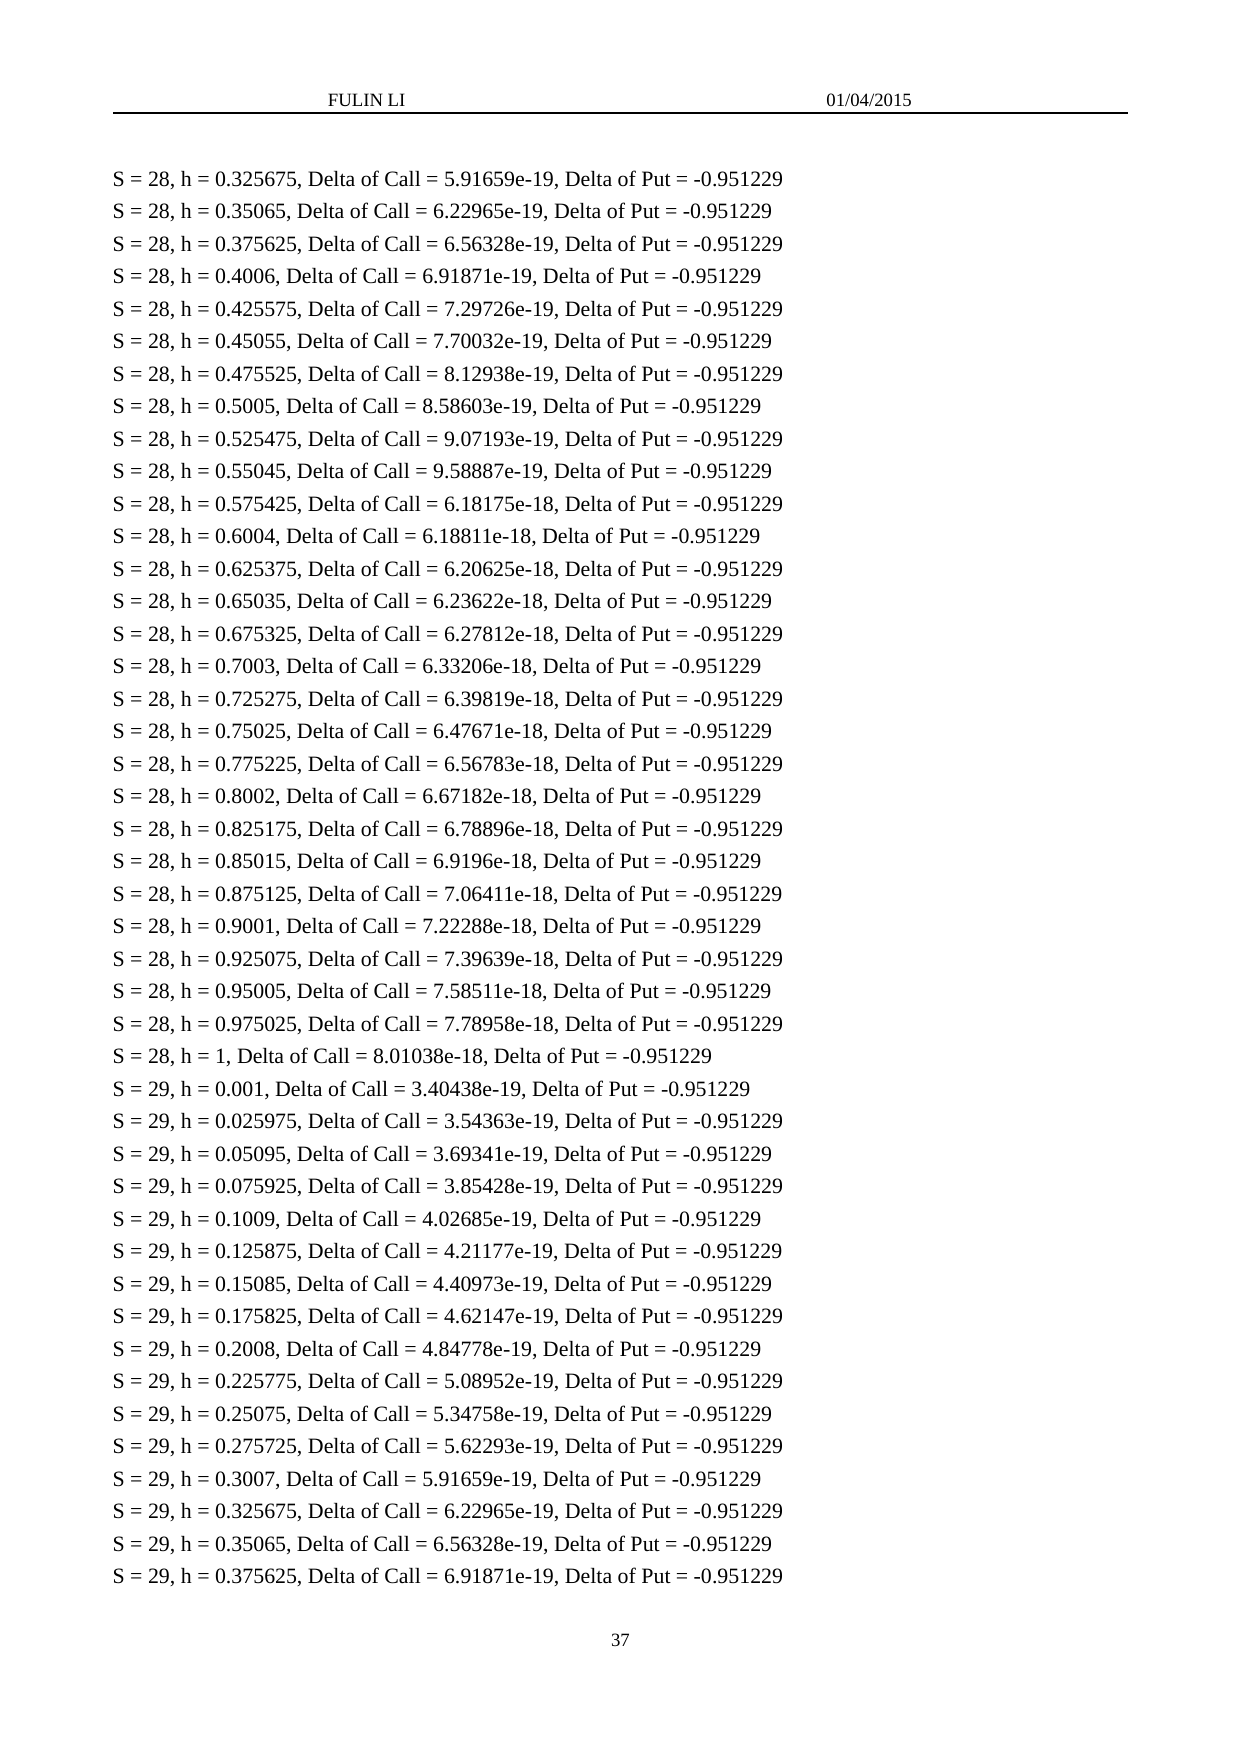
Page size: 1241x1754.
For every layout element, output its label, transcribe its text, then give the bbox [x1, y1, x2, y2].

text S = 28, h = 0.4006, Delta of Call = 6.91871e-19, Delta of Put = -0.951229 [112, 259, 1128, 292]
text S = 29, h = 0.375625, Delta of Call = 6.91871e-19, Delta of Put = -0.951229 [112, 1559, 1128, 1592]
text S = 28, h = 0.475525, Delta of Call = 8.12938e-19, Delta of Put = -0.951229 [112, 357, 1128, 389]
text S = 28, h = 0.9001, Delta of Call = 7.22288e-18, Delta of Put = -0.951229 [112, 909, 1128, 942]
text S = 28, h = 0.6004, Delta of Call = 6.18811e-18, Delta of Put = -0.951229 [112, 519, 1128, 552]
text S = 28, h = 0.375625, Delta of Call = 6.56328e-19, Delta of Put = -0.951229 [112, 227, 1128, 259]
text S = 28, h = 1, Delta of Call = 8.01038e-18, Delta of Put = -0.951229 [112, 1039, 1128, 1072]
text S = 29, h = 0.175825, Delta of Call = 4.62147e-19, Delta of Put = -0.951229 [112, 1299, 1128, 1332]
text S = 29, h = 0.075925, Delta of Call = 3.85428e-19, Delta of Put = -0.951229 [112, 1169, 1128, 1202]
text S = 28, h = 0.65035, Delta of Call = 6.23622e-18, Delta of Put = -0.951229 [112, 584, 1128, 617]
text S = 28, h = 0.525475, Delta of Call = 9.07193e-19, Delta of Put = -0.951229 [112, 422, 1128, 454]
text S = 28, h = 0.775225, Delta of Call = 6.56783e-18, Delta of Put = -0.951229 [112, 747, 1128, 779]
text S = 28, h = 0.85015, Delta of Call = 6.9196e-18, Delta of Put = -0.951229 [112, 844, 1128, 877]
text S = 29, h = 0.35065, Delta of Call = 6.56328e-19, Delta of Put = -0.951229 [112, 1527, 1128, 1559]
text S = 29, h = 0.2008, Delta of Call = 4.84778e-19, Delta of Put = -0.951229 [112, 1332, 1128, 1364]
text S = 28, h = 0.5005, Delta of Call = 8.58603e-19, Delta of Put = -0.951229 [112, 389, 1128, 422]
text S = 29, h = 0.25075, Delta of Call = 5.34758e-19, Delta of Put = -0.951229 [112, 1397, 1128, 1429]
text S = 29, h = 0.05095, Delta of Call = 3.69341e-19, Delta of Put = -0.951229 [112, 1137, 1128, 1169]
text S = 29, h = 0.275725, Delta of Call = 5.62293e-19, Delta of Put = -0.951229 [112, 1429, 1128, 1462]
text S = 29, h = 0.025975, Delta of Call = 3.54363e-19, Delta of Put = -0.951229 [112, 1104, 1128, 1137]
text S = 28, h = 0.875125, Delta of Call = 7.06411e-18, Delta of Put = -0.951229 [112, 877, 1128, 909]
text S = 28, h = 0.675325, Delta of Call = 6.27812e-18, Delta of Put = -0.951229 [112, 617, 1128, 649]
text S = 28, h = 0.55045, Delta of Call = 9.58887e-19, Delta of Put = -0.951229 [112, 454, 1128, 487]
text S = 28, h = 0.725275, Delta of Call = 6.39819e-18, Delta of Put = -0.951229 [112, 682, 1128, 714]
text S = 28, h = 0.625375, Delta of Call = 6.20625e-18, Delta of Put = -0.951229 [112, 552, 1128, 584]
text S = 28, h = 0.975025, Delta of Call = 7.78958e-18, Delta of Put = -0.951229 [112, 1007, 1128, 1039]
text S = 29, h = 0.1009, Delta of Call = 4.02685e-19, Delta of Put = -0.951229 [112, 1202, 1128, 1234]
text S = 28, h = 0.95005, Delta of Call = 7.58511e-18, Delta of Put = -0.951229 [112, 974, 1128, 1007]
text S = 29, h = 0.225775, Delta of Call = 5.08952e-19, Delta of Put = -0.951229 [112, 1364, 1128, 1397]
text S = 28, h = 0.7003, Delta of Call = 6.33206e-18, Delta of Put = -0.951229 [112, 649, 1128, 682]
text S = 28, h = 0.825175, Delta of Call = 6.78896e-18, Delta of Put = -0.951229 [112, 812, 1128, 844]
text S = 28, h = 0.45055, Delta of Call = 7.70032e-19, Delta of Put = -0.951229 [112, 324, 1128, 357]
text S = 29, h = 0.001, Delta of Call = 3.40438e-19, Delta of Put = -0.951229 [112, 1072, 1128, 1104]
text S = 29, h = 0.125875, Delta of Call = 4.21177e-19, Delta of Put = -0.951229 [112, 1234, 1128, 1267]
text S = 28, h = 0.75025, Delta of Call = 6.47671e-18, Delta of Put = -0.951229 [112, 714, 1128, 747]
text S = 28, h = 0.925075, Delta of Call = 7.39639e-18, Delta of Put = -0.951229 [112, 942, 1128, 974]
text S = 28, h = 0.8002, Delta of Call = 6.67182e-18, Delta of Put = -0.951229 [112, 779, 1128, 812]
text S = 29, h = 0.325675, Delta of Call = 6.22965e-19, Delta of Put = -0.951229 [112, 1494, 1128, 1527]
text S = 28, h = 0.325675, Delta of Call = 5.91659e-19, Delta of Put = -0.951229 [112, 162, 1128, 194]
text S = 29, h = 0.15085, Delta of Call = 4.40973e-19, Delta of Put = -0.951229 [112, 1267, 1128, 1299]
text S = 28, h = 0.35065, Delta of Call = 6.22965e-19, Delta of Put = -0.951229 [112, 194, 1128, 227]
text S = 28, h = 0.425575, Delta of Call = 7.29726e-19, Delta of Put = -0.951229 [112, 292, 1128, 324]
text S = 29, h = 0.3007, Delta of Call = 5.91659e-19, Delta of Put = -0.951229 [112, 1462, 1128, 1494]
text S = 28, h = 0.575425, Delta of Call = 6.18175e-18, Delta of Put = -0.951229 [112, 487, 1128, 519]
